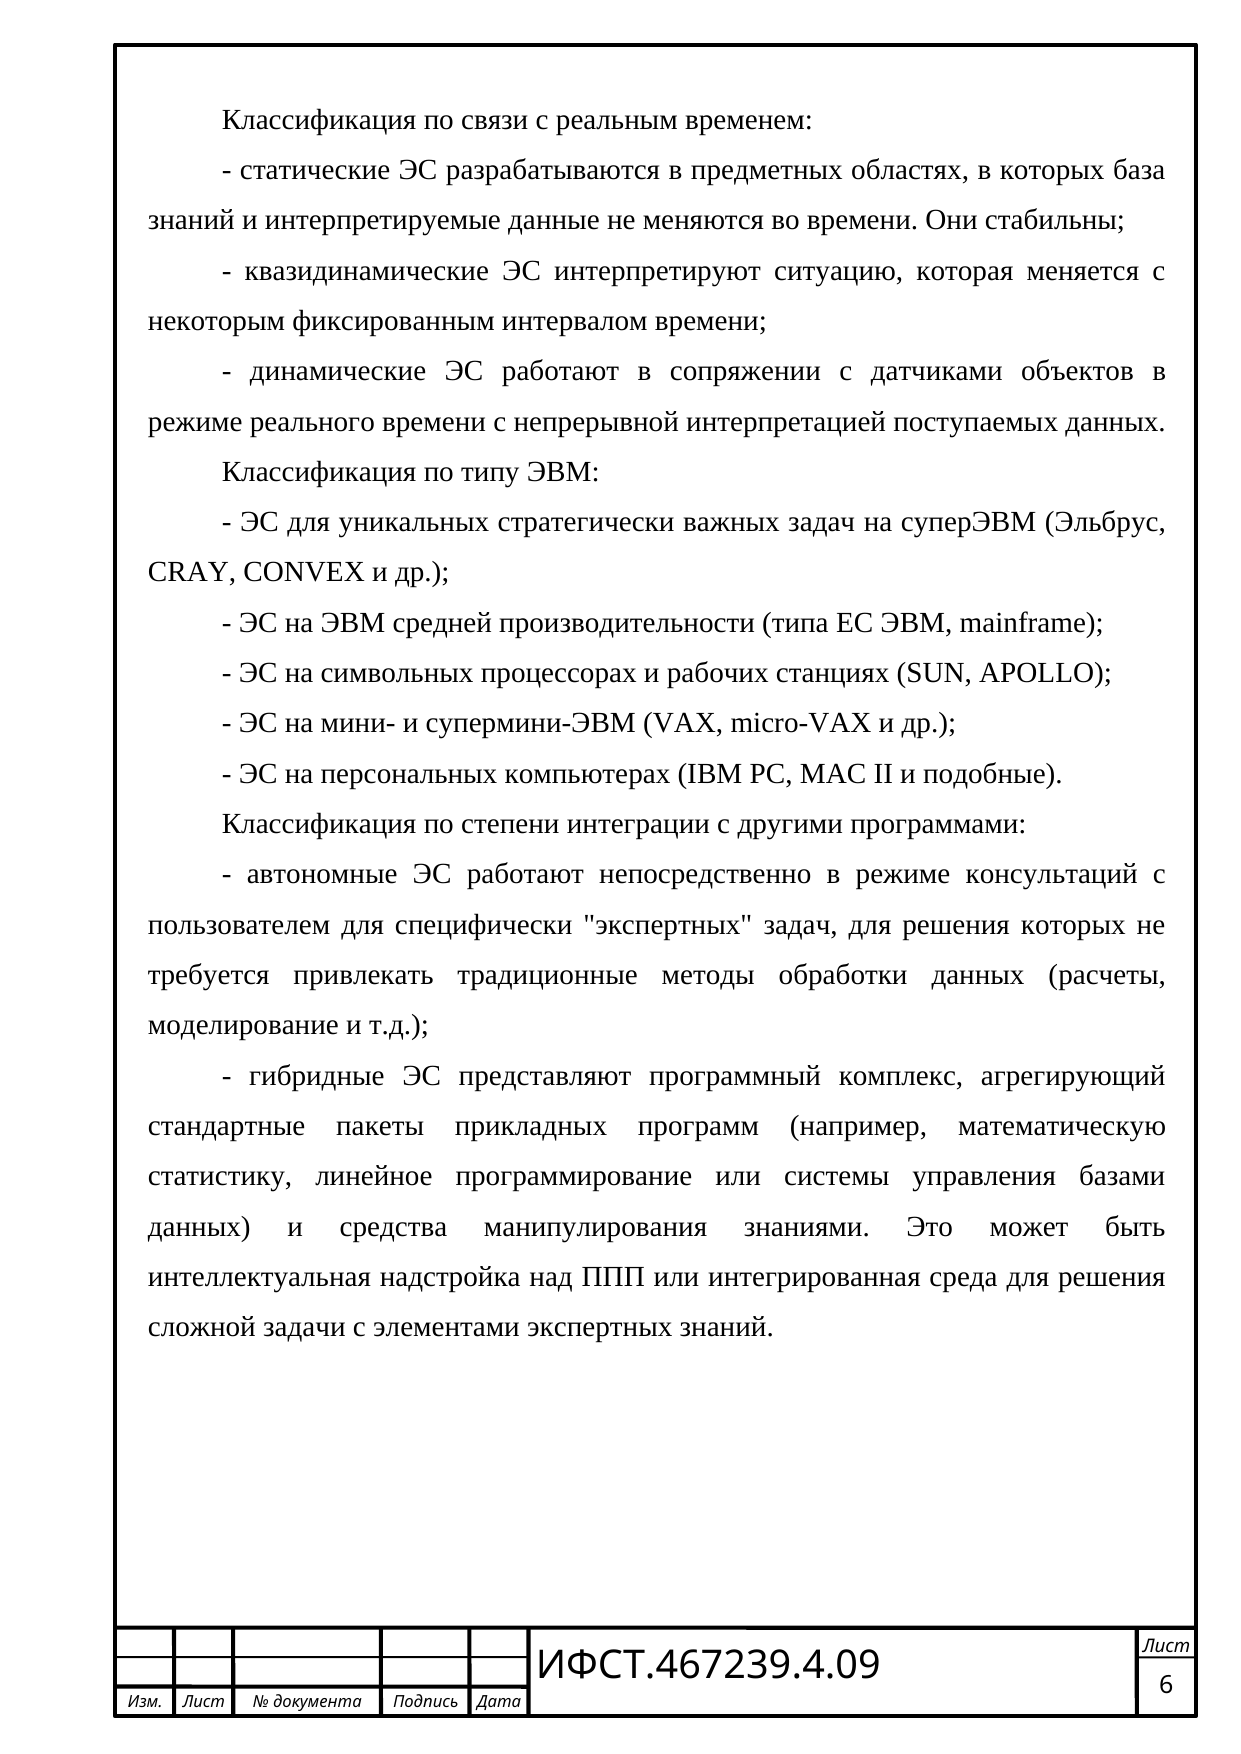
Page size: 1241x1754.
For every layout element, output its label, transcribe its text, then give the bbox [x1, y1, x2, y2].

list ‐ статические ЭС разрабатываются в предметных областях, в которых база знаний и интерпретируемые данные не меняются во времени. Они стабильны; [148, 152, 1167, 236]
text ‐ ЭС на персональных компьютерах (IBM PC, MAC II и подобные). [148, 756, 1167, 789]
text ‐ автономные ЭС работают непосредственно в режиме консультаций с пользователем для специфически "экспертных" задач, для решения которых не требуется привлекать традиционные методы обработки данных (расчеты, моделирование и т.д.); [148, 856, 1167, 1041]
text Классификация по степени интеграции с другими программами: [148, 806, 1167, 840]
list Классификация по типу ЭВМ: [148, 454, 1167, 487]
text ‐ гибридные ЭС представляют программный комплекс, агрегирующий стандартные пакеты прикладных программ (например, математическую статистику, линейное программирование или системы управления базами данных) и средства манипулирования знаниями. Это может быть интеллектуальная надстройка над ППП или интегрированная среда для решения сложной задачи с элементами экспертных знаний. [148, 1058, 1167, 1343]
text ‐ ЭС на мини- и супермини-ЭВМ (VAX, micro-VAX и др.); [148, 706, 1167, 739]
text ‐ ЭС на ЭВМ средней производительности (типа ЕС ЭВМ, mainframe); [148, 605, 1167, 638]
list ‐ квазидинамические ЭС интерпретируют ситуацию, которая меняется с некоторым фиксированным интервалом времени; [148, 253, 1167, 337]
list ‐ динамические ЭС работают в сопряжении с датчиками объектов в режиме реального времени с непрерывной интерпретацией поступаемых данных. [148, 353, 1167, 437]
text ‐ ЭС на символьных процессорах и рабочих станциях (SUN, APOLLO); [148, 655, 1167, 689]
text ‐ ЭС для уникальных стратегически важных задач на суперЭВМ (Эльбрус, CRAY, CONVEX и др.); [148, 504, 1167, 588]
list Классификация по связи с реальным временем: [148, 102, 1167, 135]
